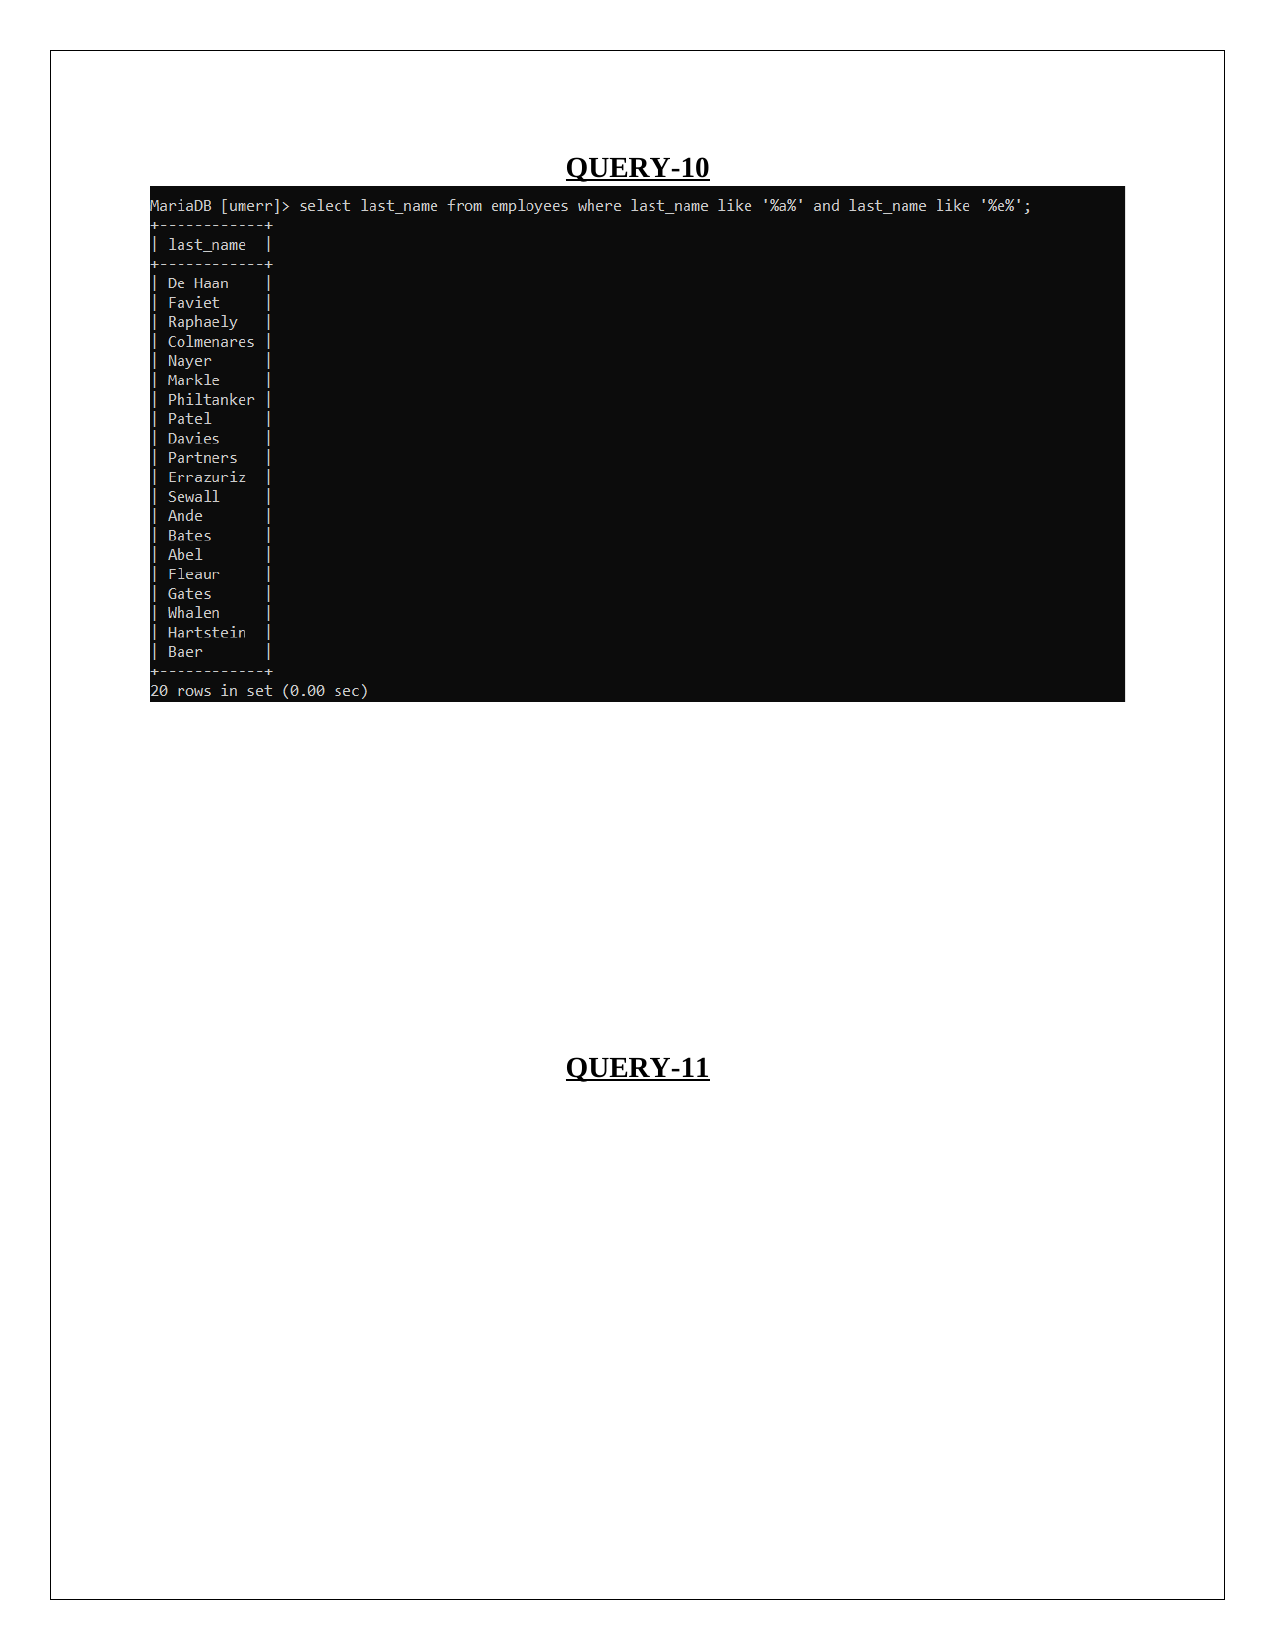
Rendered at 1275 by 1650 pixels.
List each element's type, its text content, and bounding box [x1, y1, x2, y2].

text QUERY-11 [150, 1050, 1125, 1084]
picture [150, 186, 1125, 702]
subtitle QUERY-10 [150, 150, 1125, 183]
